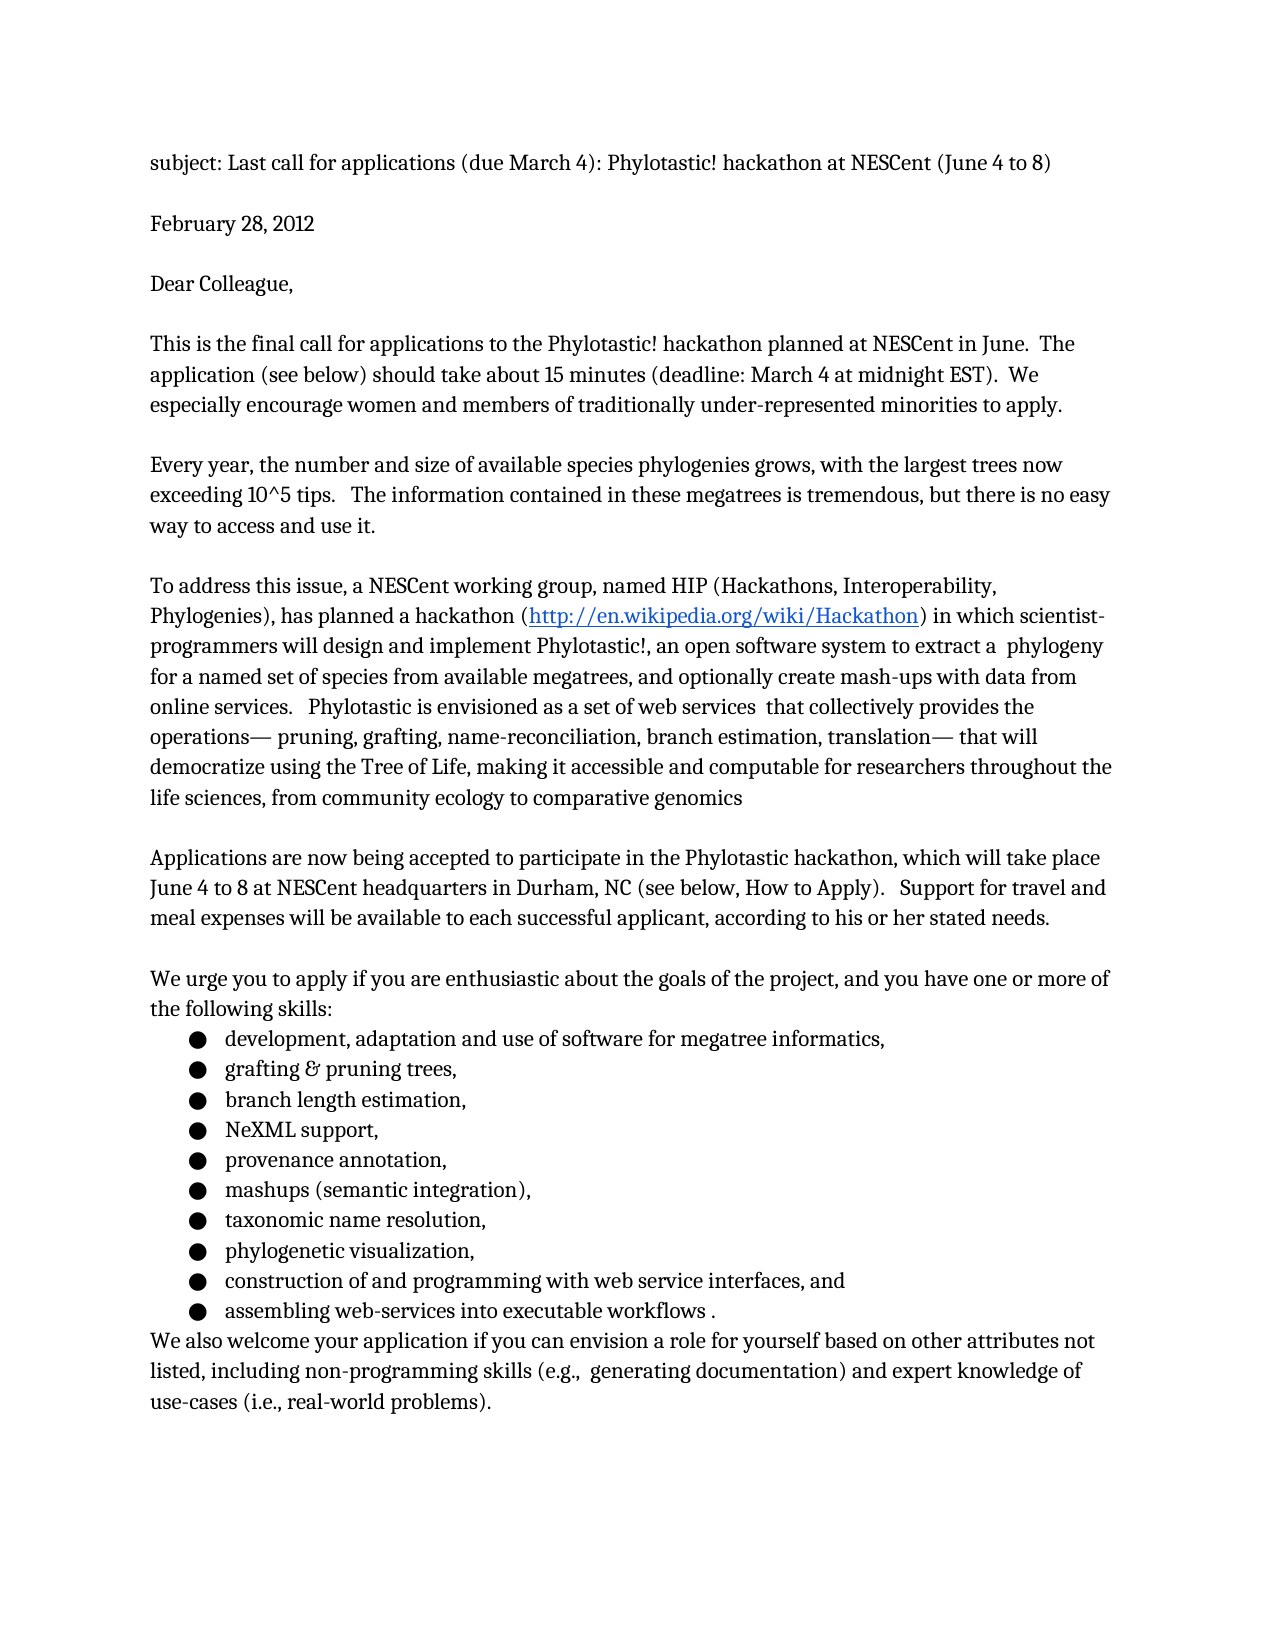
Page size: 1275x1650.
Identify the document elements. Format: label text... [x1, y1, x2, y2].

text Every year, the number and size of available species phylogenies grows, with the largest trees now exceeding 10^5 tips. The information contained in these megatrees is tremendous, but there is no easy way to access and use it. [150, 452, 1125, 539]
text This is the final call for applications to the Phylotastic! hackathon planned at NESCent in June. The application (see below) should take about 15 minutes (deadline: March 4 at midnight EST). We especially encourage women and members of traditionally under-represented minorities to apply. [150, 331, 1125, 418]
list construction of and programming with web service interfaces, and [188, 1268, 1125, 1294]
list phylogenetic visualization, [188, 1237, 1125, 1264]
text subject: Last call for applications (due March 4): Phylotastic! hackathon at NESCent (June 4 to 8) [150, 150, 1125, 176]
list grafting & pruning trees, [188, 1056, 1125, 1083]
text Applications are now being accepted to participate in the Phylotastic hackathon, which will take place June 4 to 8 at NESCent headquarters in Durham, NC (see below, How to Apply). Support for travel and meal expenses will be available to each successful applicant, according to his or her stated needs. [150, 845, 1125, 932]
list taxonomic name resolution, [188, 1207, 1125, 1234]
list branch length estimation, [188, 1086, 1125, 1113]
text Dear Colleague, [150, 271, 1125, 297]
list provenance annotation, [188, 1147, 1125, 1173]
list mashups (semantic integration), [188, 1177, 1125, 1203]
list NeXML support, [188, 1117, 1125, 1143]
text To address this issue, a NESCent working group, named HIP (Hackathons, Interoperability, Phylogenies), has planned a hackathon (http://en.wikipedia.org/wiki/Hackathon) in which scientist-programmers will design and implement Phylotastic!, an open software system to extract a phylogeny for a named set of species from available megatrees, and optionally create mash-ups with data from online services. Phylotastic is envisioned as a set of web services that collectively provides the operations— pruning, grafting, name-reconciliation, branch estimation, translation— that will democratize using the Tree of Life, making it accessible and computable for researchers throughout the life sciences, from community ecology to comparative genomics [150, 573, 1125, 811]
text We also welcome your application if you can envision a role for yourself based on other attributes not listed, including non-programming skills (e.g., generating documentation) and expert knowledge of use-cases (i.e., real-world problems). [150, 1328, 1125, 1415]
text We urge you to apply if you are enthusiastic about the goals of the project, and you have one or more of the following skills: [150, 966, 1125, 1022]
text February 28, 2012 [150, 210, 1125, 237]
list assembling web-services into executable workflows . [188, 1298, 1125, 1324]
list development, adaptation and use of software for megatree informatics, [188, 1026, 1125, 1052]
